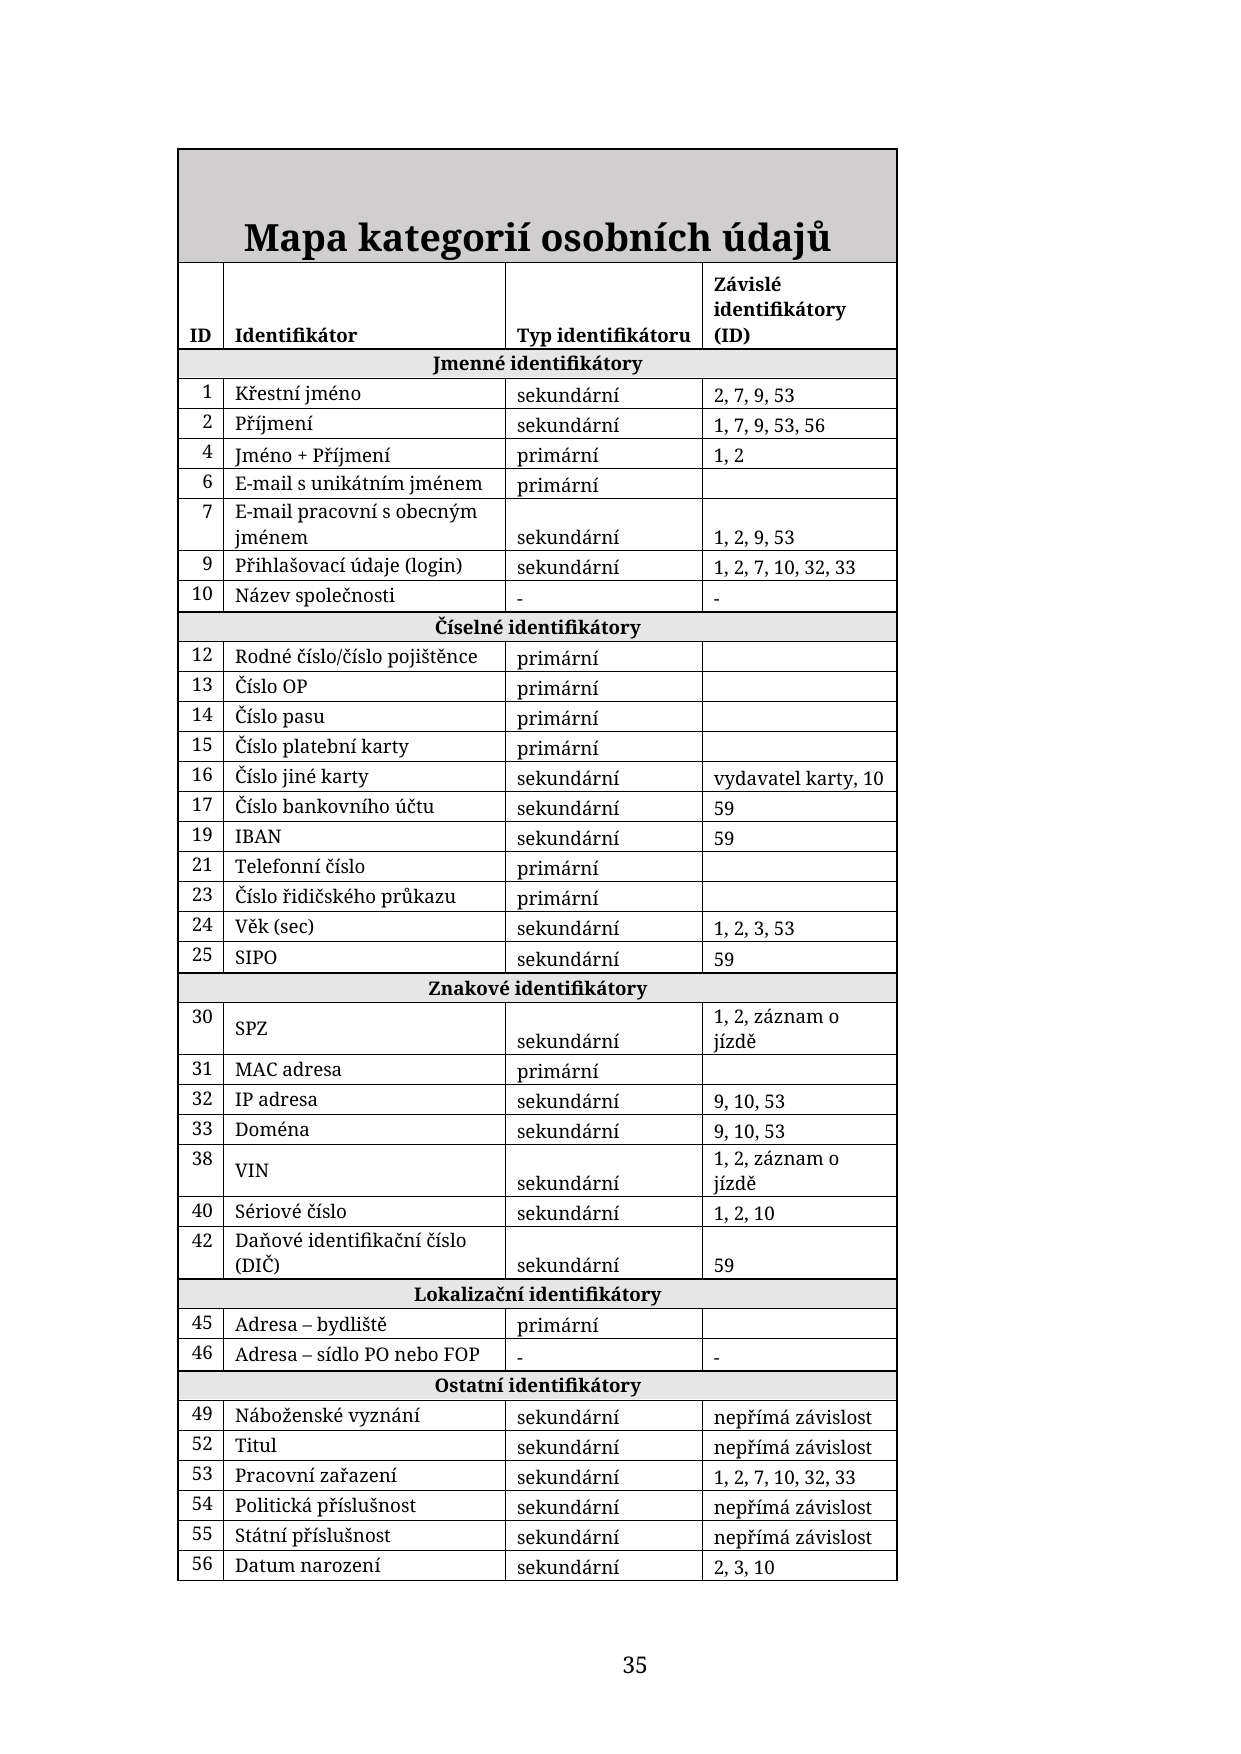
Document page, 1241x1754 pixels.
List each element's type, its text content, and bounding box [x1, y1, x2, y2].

table_cell Věk (sec) [224, 912, 505, 941]
table_cell 2 [179, 409, 223, 437]
table_cell 9, 10, 53 [703, 1085, 896, 1114]
table_cell Typ identifikátoru [506, 263, 702, 347]
table_cell [898, 262, 919, 347]
table_cell 32 [179, 1085, 223, 1114]
table_cell [898, 1400, 919, 1429]
table_cell [898, 438, 919, 467]
table_cell primární [506, 439, 702, 467]
table_cell primární [506, 642, 702, 671]
table_cell 24 [179, 912, 223, 941]
table_cell [898, 1084, 919, 1114]
table_cell [898, 580, 919, 611]
table_cell Pracovní zařazení [224, 1461, 505, 1489]
table_cell 59 [703, 792, 896, 821]
table_cell 12 [179, 642, 223, 671]
table_cell nepřímá závislost [703, 1401, 896, 1429]
table_cell Znakové identifikátory [179, 974, 896, 1002]
table_cell - [506, 581, 702, 611]
table_cell Číselné identifikátory [179, 613, 896, 641]
table_cell Datum narození [224, 1551, 505, 1579]
table_cell primární [506, 702, 702, 731]
table_cell 23 [179, 882, 223, 911]
table_cell [898, 911, 919, 941]
table_cell [703, 672, 896, 701]
table_cell Číslo platební karty [224, 732, 505, 761]
table_cell [898, 1226, 919, 1278]
table_cell sekundární [506, 1491, 702, 1519]
table_cell [703, 702, 896, 731]
table_cell sekundární [506, 499, 702, 549]
table_cell primární [506, 852, 702, 881]
table_cell 30 [179, 1003, 223, 1054]
table_cell [898, 1196, 919, 1226]
table_cell Doména [224, 1115, 505, 1144]
table_cell [898, 1114, 919, 1144]
table_cell 59 [703, 1227, 896, 1278]
table_cell IP adresa [224, 1085, 505, 1114]
table_cell 25 [179, 942, 223, 972]
table_cell [898, 348, 919, 377]
table_cell [898, 851, 919, 881]
table_cell SIPO [224, 942, 505, 972]
table_cell E-mail pracovní s obecným jménem [224, 499, 505, 549]
table_cell primární [506, 1309, 702, 1338]
table_cell 14 [179, 702, 223, 731]
table_cell Titul [224, 1431, 505, 1459]
table_cell 7 [179, 499, 223, 549]
table_cell sekundární [506, 1085, 702, 1114]
table_cell [898, 1338, 919, 1369]
table_cell [898, 731, 919, 761]
table_cell [898, 1460, 919, 1489]
table_cell Závislé identifikátory (ID) [703, 263, 896, 347]
table_cell sekundární [506, 409, 702, 437]
table_cell E-mail s unikátním jménem [224, 469, 505, 497]
table_cell Číslo pasu [224, 702, 505, 731]
table_cell sekundární [506, 1431, 702, 1459]
table_cell [898, 881, 919, 911]
table_cell 52 [179, 1431, 223, 1459]
table_cell primární [506, 732, 702, 761]
table_cell Daňové identifikační číslo (DIČ) [224, 1227, 505, 1278]
table_cell 1, 2, 3, 53 [703, 912, 896, 941]
table_cell Lokalizační identifikátory [179, 1280, 896, 1308]
table_cell [898, 1054, 919, 1084]
table_cell Adresa – sídlo PO nebo FOP [224, 1339, 505, 1369]
table_cell Název společnosti [224, 581, 505, 611]
table_header Mapa kategorií osobních údajů [179, 150, 896, 262]
table_cell 1, 2, 9, 53 [703, 499, 896, 549]
table_cell 49 [179, 1401, 223, 1429]
table_cell sekundární [506, 1197, 702, 1226]
table_cell [703, 642, 896, 671]
table_cell IBAN [224, 822, 505, 851]
table_cell sekundární [506, 379, 702, 407]
table_cell sekundární [506, 1227, 702, 1278]
table_cell 45 [179, 1309, 223, 1338]
table_cell sekundární [506, 1461, 702, 1489]
table_cell 38 [179, 1145, 223, 1196]
table_cell [898, 611, 919, 641]
table_cell sekundární [506, 551, 702, 579]
table_cell 10 [179, 581, 223, 611]
table_cell primární [506, 672, 702, 701]
table_cell [703, 732, 896, 761]
table_cell Číslo bankovního účtu [224, 792, 505, 821]
table_cell sekundární [506, 762, 702, 791]
table_cell vydavatel karty, 10 [703, 762, 896, 791]
table_cell 1, 2, 7, 10, 32, 33 [703, 1461, 896, 1489]
table_cell [898, 791, 919, 821]
table_cell Jmenné identifikátory [179, 350, 896, 377]
table_cell 53 [179, 1461, 223, 1489]
table_cell [898, 468, 919, 497]
table_cell 1, 2, záznam o jízdě [703, 1003, 896, 1054]
table_cell 56 [179, 1551, 223, 1579]
table_cell [898, 701, 919, 731]
table_cell Adresa – bydliště [224, 1309, 505, 1338]
table_cell [898, 1430, 919, 1459]
table_cell - [703, 581, 896, 611]
table_cell nepřímá závislost [703, 1491, 896, 1519]
table_cell [703, 1309, 896, 1338]
table_cell Náboženské vyznání [224, 1401, 505, 1429]
table_cell 2, 3, 10 [703, 1551, 896, 1579]
table_cell - [506, 1339, 702, 1369]
table_cell MAC adresa [224, 1055, 505, 1084]
table_cell sekundární [506, 1401, 702, 1429]
table_cell sekundární [506, 792, 702, 821]
table_cell 13 [179, 672, 223, 701]
table_cell [898, 671, 919, 701]
table_cell Číslo OP [224, 672, 505, 701]
table_cell [898, 1308, 919, 1338]
table_cell - [703, 1339, 896, 1369]
table_cell 6 [179, 469, 223, 497]
table_cell [703, 469, 896, 497]
table_cell 9 [179, 551, 223, 579]
table_cell [898, 1520, 919, 1549]
table_cell 42 [179, 1227, 223, 1278]
table_cell [898, 641, 919, 671]
table_cell 2, 7, 9, 53 [703, 379, 896, 407]
table_cell [898, 1144, 919, 1196]
table_cell [898, 761, 919, 791]
table_cell 19 [179, 822, 223, 851]
table_cell 9, 10, 53 [703, 1115, 896, 1144]
table_cell Telefonní číslo [224, 852, 505, 881]
table_cell sekundární [506, 1145, 702, 1196]
table_cell sekundární [506, 822, 702, 851]
table_cell 59 [703, 822, 896, 851]
table_cell 33 [179, 1115, 223, 1144]
table_cell 21 [179, 852, 223, 881]
table_cell 31 [179, 1055, 223, 1084]
table_cell [703, 882, 896, 911]
table_cell 15 [179, 732, 223, 761]
table_cell Jméno + Příjmení [224, 439, 505, 467]
table_cell 46 [179, 1339, 223, 1369]
table_cell sekundární [506, 1551, 702, 1579]
table_cell primární [506, 469, 702, 497]
table_cell 40 [179, 1197, 223, 1226]
table_cell 4 [179, 439, 223, 467]
table_cell Křestní jméno [224, 379, 505, 407]
table_cell [898, 1550, 919, 1579]
table_cell [898, 1490, 919, 1519]
table_cell 1, 2 [703, 439, 896, 467]
table_cell Identifikátor [224, 263, 505, 347]
table_cell 59 [703, 942, 896, 972]
table_cell [898, 941, 919, 972]
table_cell 1 [179, 379, 223, 407]
table_cell sekundární [506, 942, 702, 972]
table_cell 54 [179, 1491, 223, 1519]
table_cell [898, 209, 919, 262]
table_cell Ostatní identifikátory [179, 1372, 896, 1399]
table_cell 17 [179, 792, 223, 821]
table_cell ID [179, 263, 223, 347]
table_cell primární [506, 1055, 702, 1084]
table_cell primární [506, 882, 702, 911]
table_cell Rodné číslo/číslo pojištěnce [224, 642, 505, 671]
table_cell Politická příslušnost [224, 1491, 505, 1519]
table_cell Sériové číslo [224, 1197, 505, 1226]
table_cell Přihlašovací údaje (login) [224, 551, 505, 579]
table_cell 1, 2, 7, 10, 32, 33 [703, 551, 896, 579]
table_cell [898, 550, 919, 579]
table_cell [898, 821, 919, 851]
table_cell [898, 972, 919, 1002]
table_cell 16 [179, 762, 223, 791]
table_cell 1, 2, 10 [703, 1197, 896, 1226]
table_cell Číslo jiné karty [224, 762, 505, 791]
table_cell [898, 378, 919, 407]
table_cell SPZ [224, 1003, 505, 1054]
table_cell nepřímá závislost [703, 1521, 896, 1549]
table_cell 1, 2, záznam o jízdě [703, 1145, 896, 1196]
table_cell 55 [179, 1521, 223, 1549]
table_cell [898, 408, 919, 437]
table_cell [898, 498, 919, 549]
table_cell VIN [224, 1145, 505, 1196]
table_cell [703, 852, 896, 881]
table_cell [898, 1278, 919, 1308]
table_cell Státní příslušnost [224, 1521, 505, 1549]
table_cell sekundární [506, 1521, 702, 1549]
table_cell Číslo řidičského průkazu [224, 882, 505, 911]
table_cell [703, 1055, 896, 1084]
table_cell [898, 1370, 919, 1399]
table_cell Příjmení [224, 409, 505, 437]
table_cell sekundární [506, 1115, 702, 1144]
table_cell sekundární [506, 1003, 702, 1054]
table_cell nepřímá závislost [703, 1431, 896, 1459]
table_cell [898, 1002, 919, 1054]
table_cell 1, 7, 9, 53, 56 [703, 409, 896, 437]
table_cell sekundární [506, 912, 702, 941]
